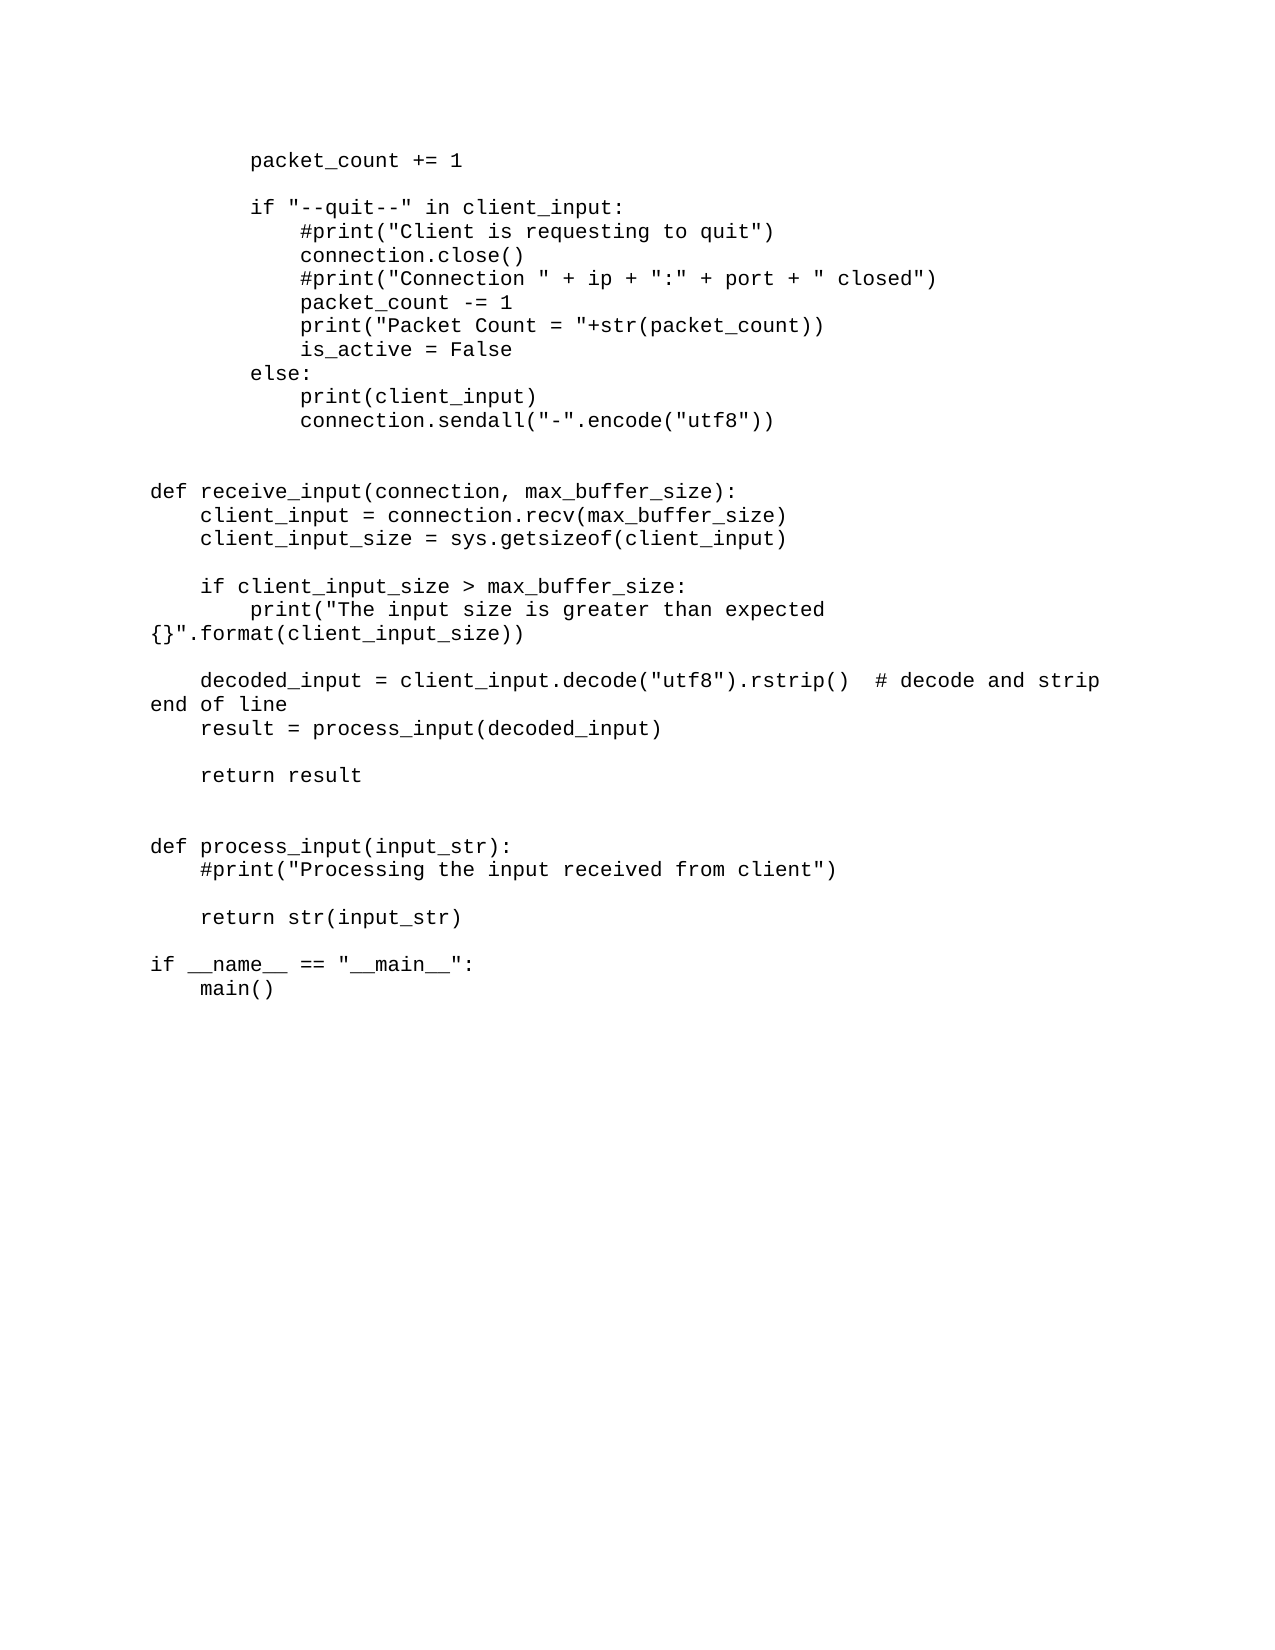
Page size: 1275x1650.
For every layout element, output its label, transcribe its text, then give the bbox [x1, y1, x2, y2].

text if __name__ == "__main__": [150, 954, 1125, 978]
text print(client_input) [150, 386, 1125, 410]
text connection.close() [150, 244, 1125, 268]
text client_input_size = sys.getsizeof(client_input) [150, 528, 1125, 552]
text return result [150, 765, 1125, 788]
text else: [150, 363, 1125, 386]
text #print("Client is requesting to quit") [150, 221, 1125, 244]
text result = process_input(decoded_input) [150, 717, 1125, 741]
text packet_count -= 1 [150, 292, 1125, 316]
text if "--quit--" in client_input: [150, 197, 1125, 221]
text return str(input_str) [150, 907, 1125, 930]
text #print("Connection " + ip + ":" + port + " closed") [150, 268, 1125, 292]
text connection.sendall("-".encode("utf8")) [150, 410, 1125, 434]
text print("Packet Count = "+str(packet_count)) [150, 316, 1125, 339]
text def process_input(input_str): [150, 836, 1125, 859]
text client_input = connection.recv(max_buffer_size) [150, 505, 1125, 528]
text main() [150, 978, 1125, 1001]
text decoded_input = client_input.decode("utf8").rstrip() # decode and strip end of line [150, 670, 1125, 717]
text def receive_input(connection, max_buffer_size): [150, 481, 1125, 505]
text if client_input_size > max_buffer_size: [150, 576, 1125, 599]
text print("The input size is greater than expected {}".format(client_input_size)) [150, 599, 1125, 647]
text #print("Processing the input received from client") [150, 859, 1125, 883]
text packet_count += 1 [150, 150, 1125, 174]
text is_active = False [150, 339, 1125, 363]
